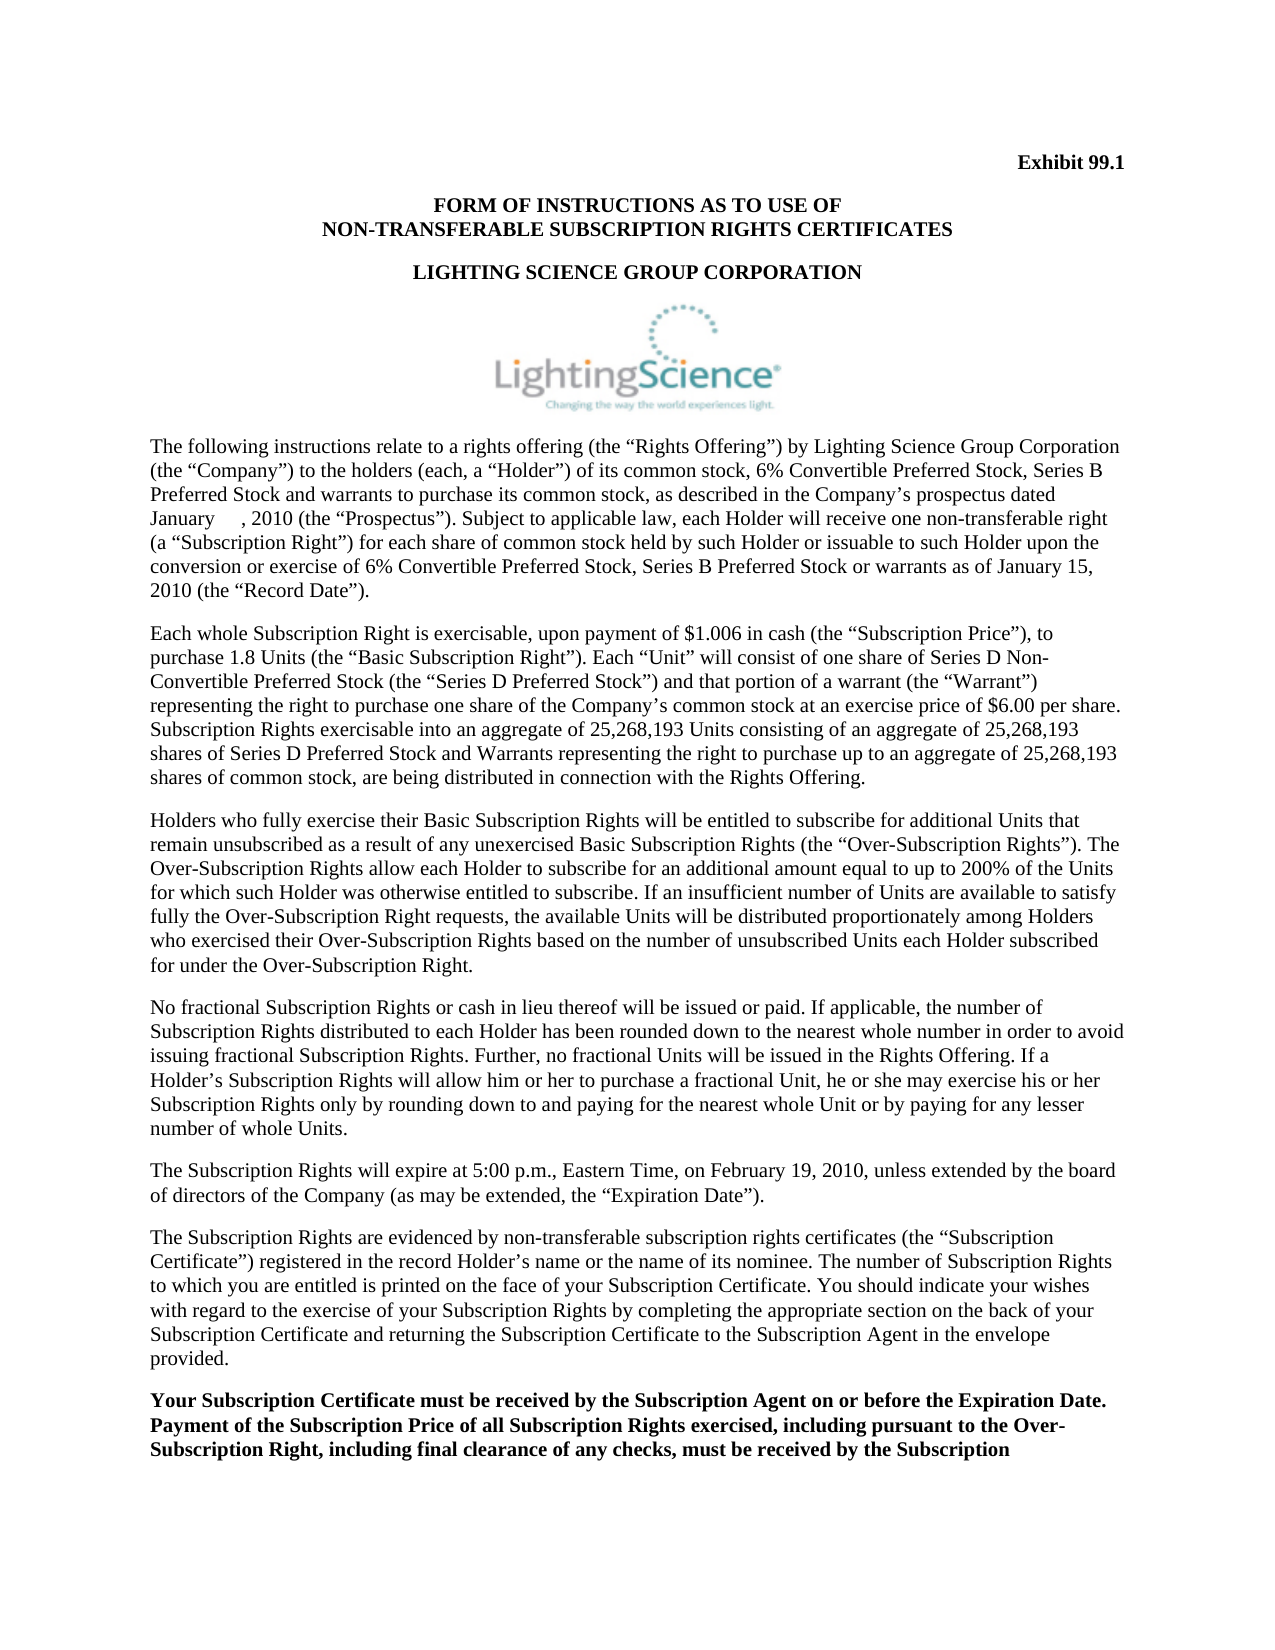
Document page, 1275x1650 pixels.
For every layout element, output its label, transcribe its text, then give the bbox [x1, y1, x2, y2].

text FORM OF INSTRUCTIONS AS TO USE OF [150, 193, 1125, 217]
text Your Subscription Certificate must be received by the Subscription Agent on or before the Expiration Date. Payment of the Subscription Price of all Subscription Rights exercised, including pursuant to the Over-Subscription Right, including final clearance of any checks, must be received by the Subscription [150, 1388, 1125, 1461]
text No fractional Subscription Rights or cash in lieu thereof will be issued or paid. If applicable, the number of Subscription Rights distributed to each Holder has been rounded down to the nearest whole number in order to avoid issuing fractional Subscription Rights. Further, no fractional Units will be issued in the Rights Offering. If a Holder’s Subscription Rights will allow him or her to purchase a fractional Unit, he or she may exercise his or her Subscription Rights only by rounding down to and paying for the nearest whole Unit or by paying for any lesser number of whole Units. [150, 995, 1125, 1140]
text The Subscription Rights are evidenced by non-transferable subscription rights certificates (the “Subscription Certificate”) registered in the record Holder’s name or the name of its nominee. The number of Subscription Rights to which you are entitled is printed on the face of your Subscription Certificate. You should indicate your wishes with regard to the exercise of your Subscription Rights by completing the appropriate section on the back of your Subscription Certificate and returning the Subscription Certificate to the Subscription Agent in the envelope provided. [150, 1225, 1125, 1370]
text The following instructions relate to a rights offering (the “Rights Offering”) by Lighting Science Group Corporation (the “Company”) to the holders (each, a “Holder”) of its common stock, 6% Convertible Preferred Stock, Series B Preferred Stock and warrants to purchase its common stock, as described in the Company’s prospectus dated January , 2010 (the “Prospectus”). Subject to applicable law, each Holder will receive one non-transferable right (a “Subscription Right”) for each share of common stock held by such Holder or issuable to such Holder upon the conversion or exercise of 6% Convertible Preferred Stock, Series B Preferred Stock or warrants as of January 15, 2010 (the “Record Date”). [150, 434, 1125, 602]
text Holders who fully exercise their Basic Subscription Rights will be entitled to subscribe for additional Units that remain unsubscribed as a result of any unexercised Basic Subscription Rights (the “Over-Subscription Rights”). The Over-Subscription Rights allow each Holder to subscribe for an additional amount equal to up to 200% of the Units for which such Holder was otherwise entitled to subscribe. If an insufficient number of Units are available to satisfy fully the Over-Subscription Right requests, the available Units will be distributed proportionately among Holders who exercised their Over-Subscription Rights based on the number of unsubscribed Units each Holder subscribed for under the Over-Subscription Right. [150, 808, 1125, 977]
text The Subscription Rights will expire at 5:00 p.m., Eastern Time, on February 19, 2010, unless extended by the board of directors of the Company (as may be extended, the “Expiration Date”). [150, 1158, 1125, 1207]
text LIGHTING SCIENCE GROUP CORPORATION [150, 260, 1125, 284]
text NON-TRANSFERABLE SUBSCRIPTION RIGHTS CERTIFICATES [150, 217, 1125, 241]
text Each whole Subscription Right is exercisable, upon payment of $1.006 in cash (the “Subscription Price”), to purchase 1.8 Units (the “Basic Subscription Right”). Each “Unit” will consist of one share of Series D Non-Convertible Preferred Stock (the “Series D Preferred Stock”) and that portion of a warrant (the “Warrant”) representing the right to purchase one share of the Company’s common stock at an exercise price of $6.00 per share. Subscription Rights exercisable into an aggregate of 25,268,193 Units consisting of an aggregate of 25,268,193 shares of Series D Preferred Stock and Warrants representing the right to purchase up to an aggregate of 25,268,193 shares of common stock, are being distributed in connection with the Rights Offering. [150, 621, 1125, 789]
picture [493, 302, 783, 415]
text Exhibit 99.1 [150, 150, 1125, 174]
